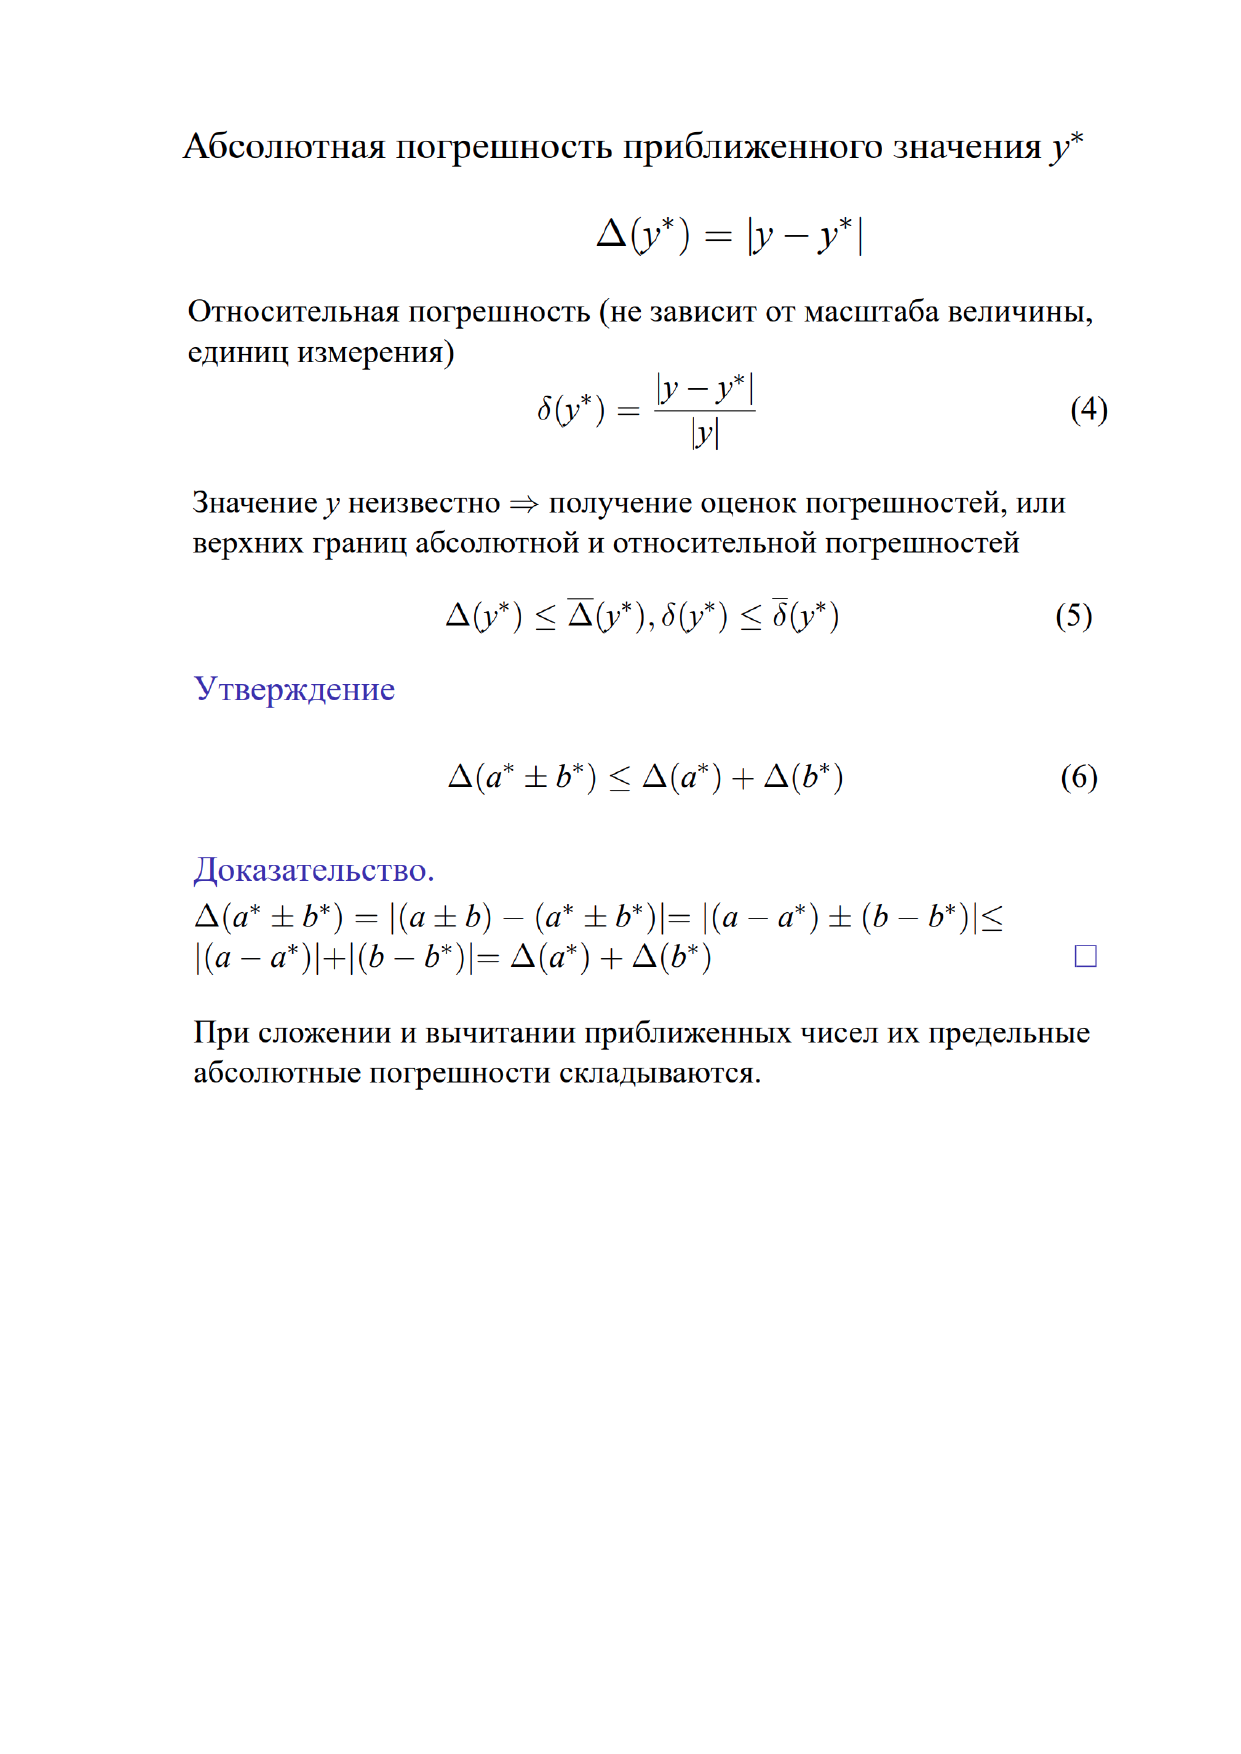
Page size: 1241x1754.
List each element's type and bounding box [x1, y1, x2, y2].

picture [177, 118, 1152, 280]
picture [177, 470, 1152, 658]
picture [177, 298, 1152, 468]
picture [177, 659, 1152, 1101]
